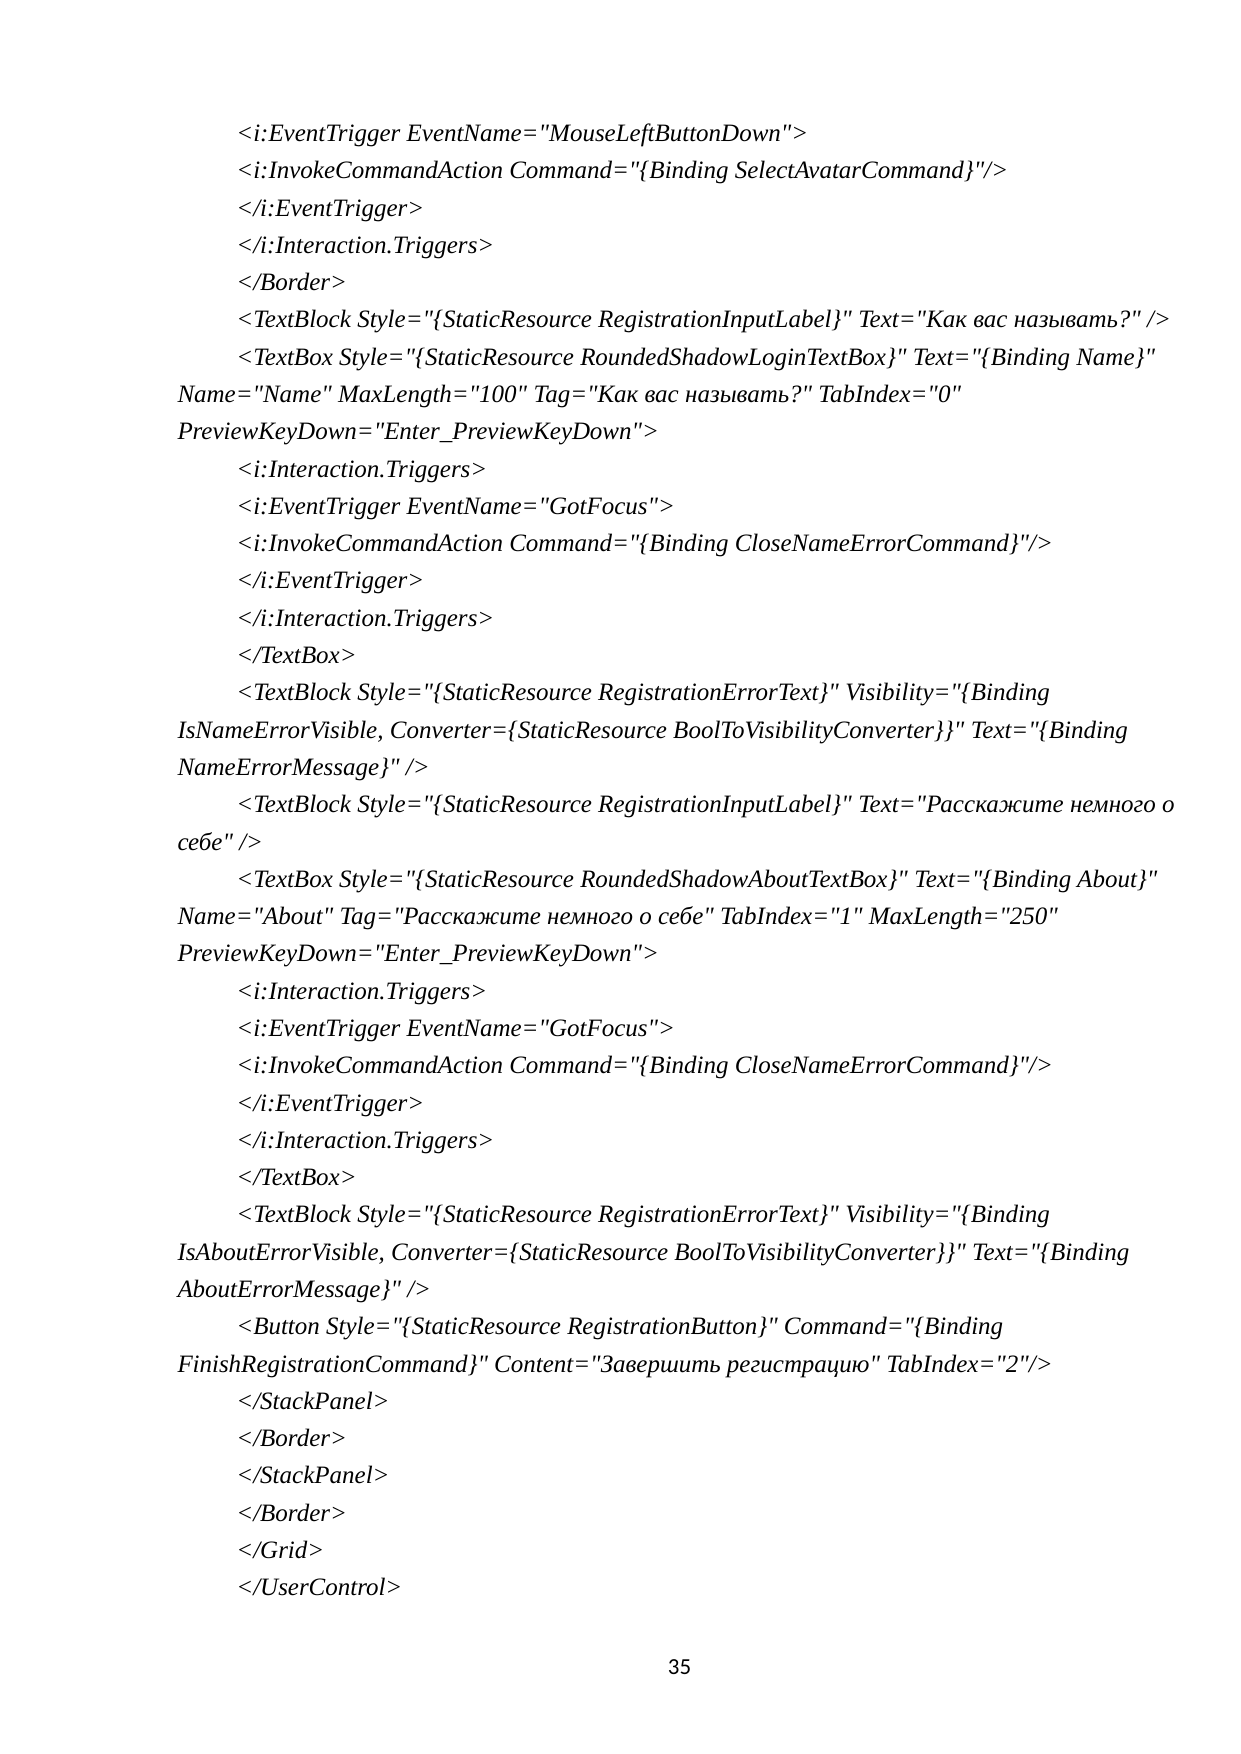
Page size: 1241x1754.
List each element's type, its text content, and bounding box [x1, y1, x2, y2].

text </Grid> [177, 1535, 1181, 1564]
text </TextBox> [177, 640, 1181, 669]
text <Button Style="{StaticResource RegistrationButton}" Command="{Binding FinishRegistrationCommand}" Content="Завершить регистрацию" TabIndex="2"/> [177, 1311, 1181, 1377]
text </i:EventTrigger> [177, 193, 1181, 221]
text <i:InvokeCommandAction Command="{Binding CloseNameErrorCommand}"/> [177, 1050, 1181, 1079]
text <TextBox Style="{StaticResource RoundedShadowLoginTextBox}" Text="{Binding Name}" Name="Name" MaxLength="100" Tag="Как вас называть?" TabIndex="0" PreviewKeyDown="Enter_PreviewKeyDown"> [177, 342, 1181, 445]
text </Border> [177, 1498, 1181, 1527]
text </Border> [177, 1423, 1181, 1452]
text </i:EventTrigger> [177, 1088, 1181, 1116]
text <TextBox Style="{StaticResource RoundedShadowAboutTextBox}" Text="{Binding About}" Name="About" Tag="Расскажите немного о себе" TabIndex="1" MaxLength="250" PreviewKeyDown="Enter_PreviewKeyDown"> [177, 864, 1181, 967]
text <i:EventTrigger EventName="GotFocus"> [177, 491, 1181, 520]
text <i:InvokeCommandAction Command="{Binding CloseNameErrorCommand}"/> [177, 528, 1181, 557]
text </i:Interaction.Triggers> [177, 603, 1181, 632]
text <i:EventTrigger EventName="MouseLeftButtonDown"> [177, 118, 1181, 147]
text <TextBlock Style="{StaticResource RegistrationInputLabel}" Text="Расскажите немного о себе" /> [177, 789, 1181, 855]
text </i:EventTrigger> [177, 566, 1181, 594]
text <i:EventTrigger EventName="GotFocus"> [177, 1013, 1181, 1042]
text </UserControl> [177, 1572, 1181, 1601]
text <TextBlock Style="{StaticResource RegistrationInputLabel}" Text="Как вас называть?" /> [177, 304, 1181, 333]
text <i:Interaction.Triggers> [177, 454, 1181, 482]
text </i:Interaction.Triggers> [177, 230, 1181, 259]
text <TextBlock Style="{StaticResource RegistrationErrorText}" Visibility="{Binding IsAboutErrorVisible, Converter={StaticResource BoolToVisibilityConverter}}" Text="{Binding AboutErrorMessage}" /> [177, 1199, 1181, 1303]
text <i:Interaction.Triggers> [177, 976, 1181, 1004]
text </Border> [177, 267, 1181, 296]
text </StackPanel> [177, 1386, 1181, 1415]
text <TextBlock Style="{StaticResource RegistrationErrorText}" Visibility="{Binding IsNameErrorVisible, Converter={StaticResource BoolToVisibilityConverter}}" Text="{Binding NameErrorMessage}" /> [177, 677, 1181, 781]
text </TextBox> [177, 1162, 1181, 1191]
text </StackPanel> [177, 1461, 1181, 1489]
text <i:InvokeCommandAction Command="{Binding SelectAvatarCommand}"/> [177, 155, 1181, 184]
text </i:Interaction.Triggers> [177, 1125, 1181, 1154]
